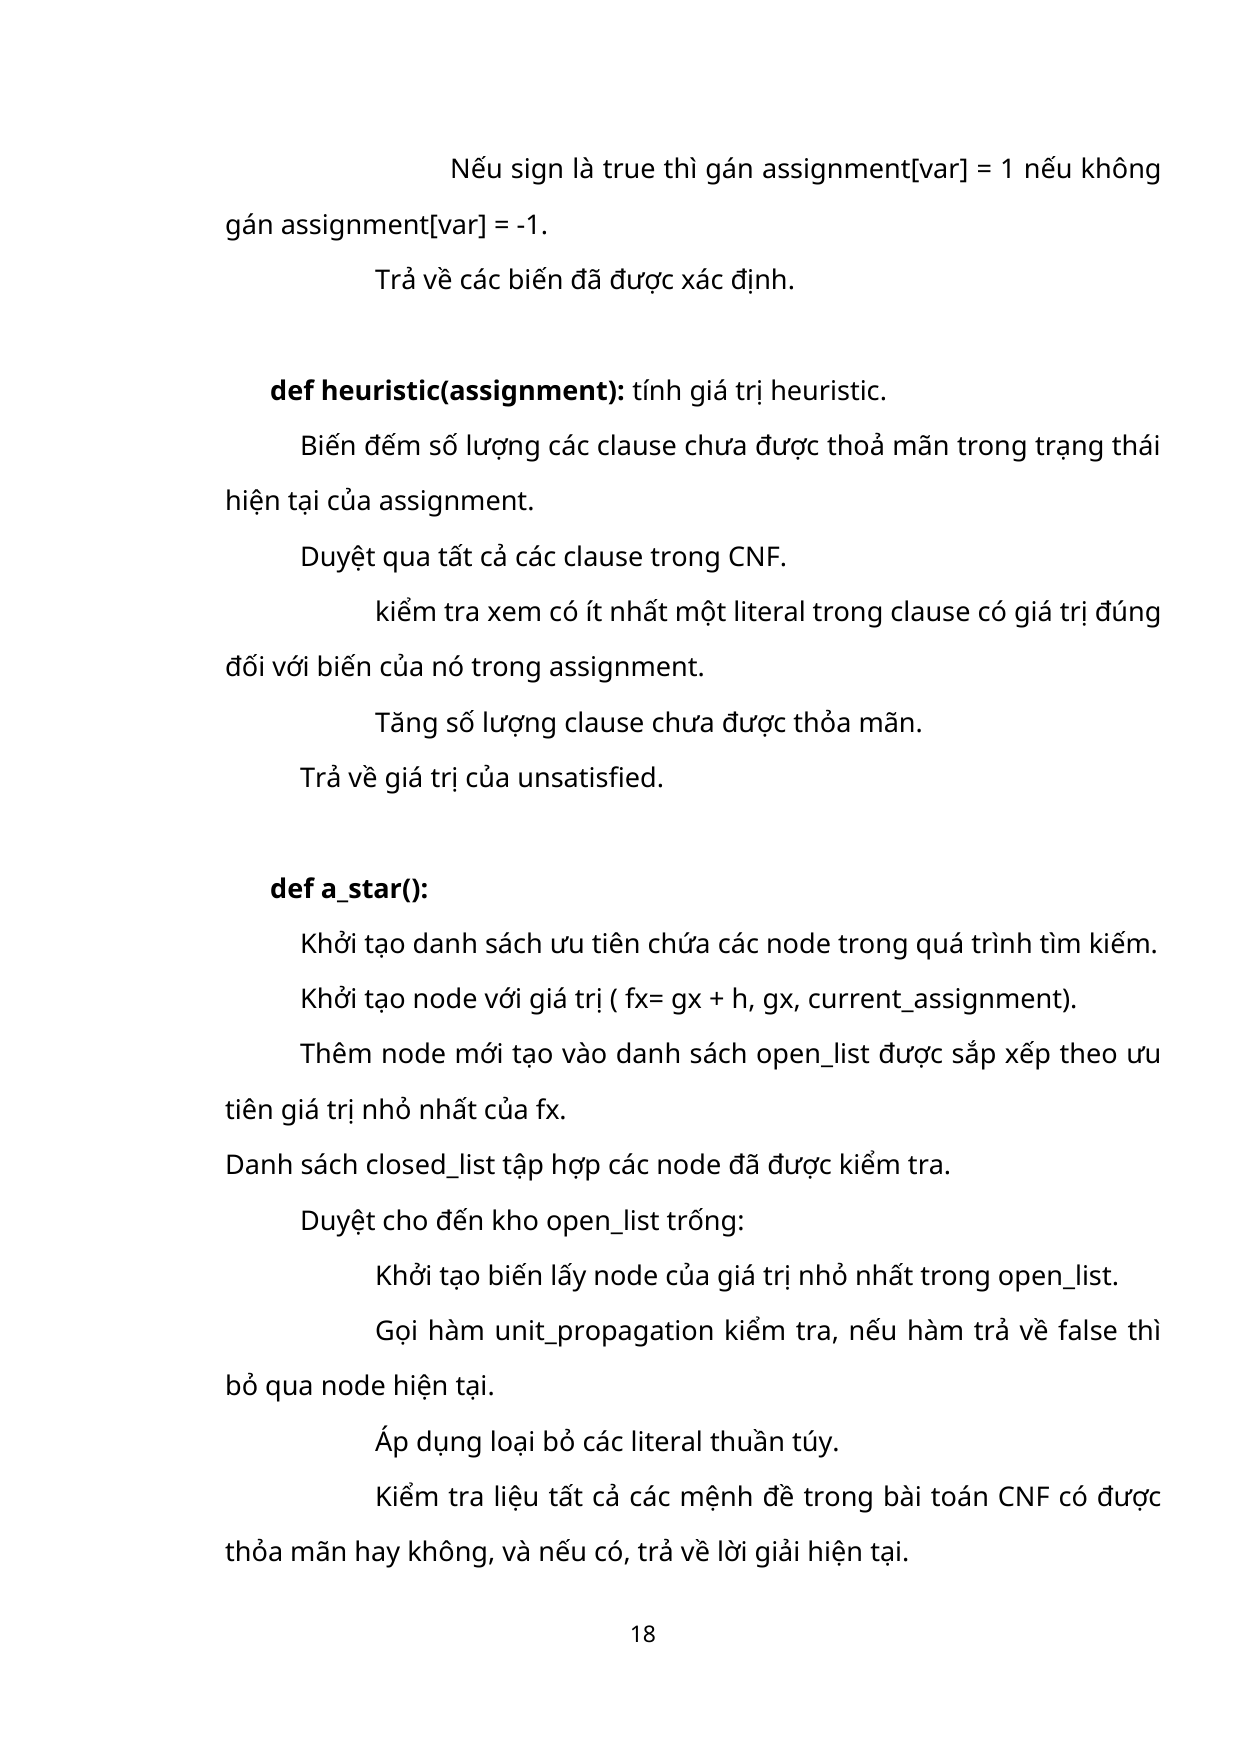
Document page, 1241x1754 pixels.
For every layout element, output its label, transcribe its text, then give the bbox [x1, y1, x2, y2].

list Khởi tạo biến lấy node của giá trị nhỏ nhất trong open_list. [225, 1256, 1162, 1293]
list Trả về các biến đã được xác định. [225, 261, 1162, 297]
list Khởi tạo node với giá trị ( fx= gx + h, gx, current_assignment). [225, 980, 1162, 1017]
list Thêm node mới tạo vào danh sách open_list được sắp xếp theo ưu tiên giá trị nhỏ nhất của fx. [225, 1035, 1162, 1127]
list Nếu sign là true thì gán assignment[var] = 1 nếu không gán assignment[var] = -1. [225, 150, 1162, 242]
list def heuristic(assignment): tính giá trị heuristic. [225, 371, 1162, 408]
list Tăng số lượng clause chưa được thỏa mãn. [225, 703, 1162, 740]
list Áp dụng loại bỏ các literal thuần túy. [225, 1422, 1162, 1459]
list Khởi tạo danh sách ưu tiên chứa các node trong quá trình tìm kiếm. [225, 924, 1162, 961]
list kiểm tra xem có ít nhất một literal trong clause có giá trị đúng đối với biến của nó trong assignment. [225, 592, 1162, 685]
list Gọi hàm unit_propagation kiểm tra, nếu hàm trả về false thì bỏ qua node hiện tại. [225, 1312, 1162, 1404]
list Duyệt qua tất cả các clause trong CNF. [225, 537, 1162, 574]
list Kiểm tra liệu tất cả các mệnh đề trong bài toán CNF có được thỏa mãn hay không, và nếu có, trả về lời giải hiện tại. [225, 1477, 1162, 1570]
list def a_star(): [225, 869, 1162, 906]
list Danh sách closed_list tập hợp các node đã được kiểm tra. [225, 1146, 1162, 1182]
list Trả về giá trị của unsatisfied. [225, 758, 1162, 795]
list Duyệt cho đến kho open_list trống: [225, 1201, 1162, 1238]
list Biến đếm số lượng các clause chưa được thoả mãn trong trạng thái hiện tại của assignment. [225, 427, 1162, 519]
